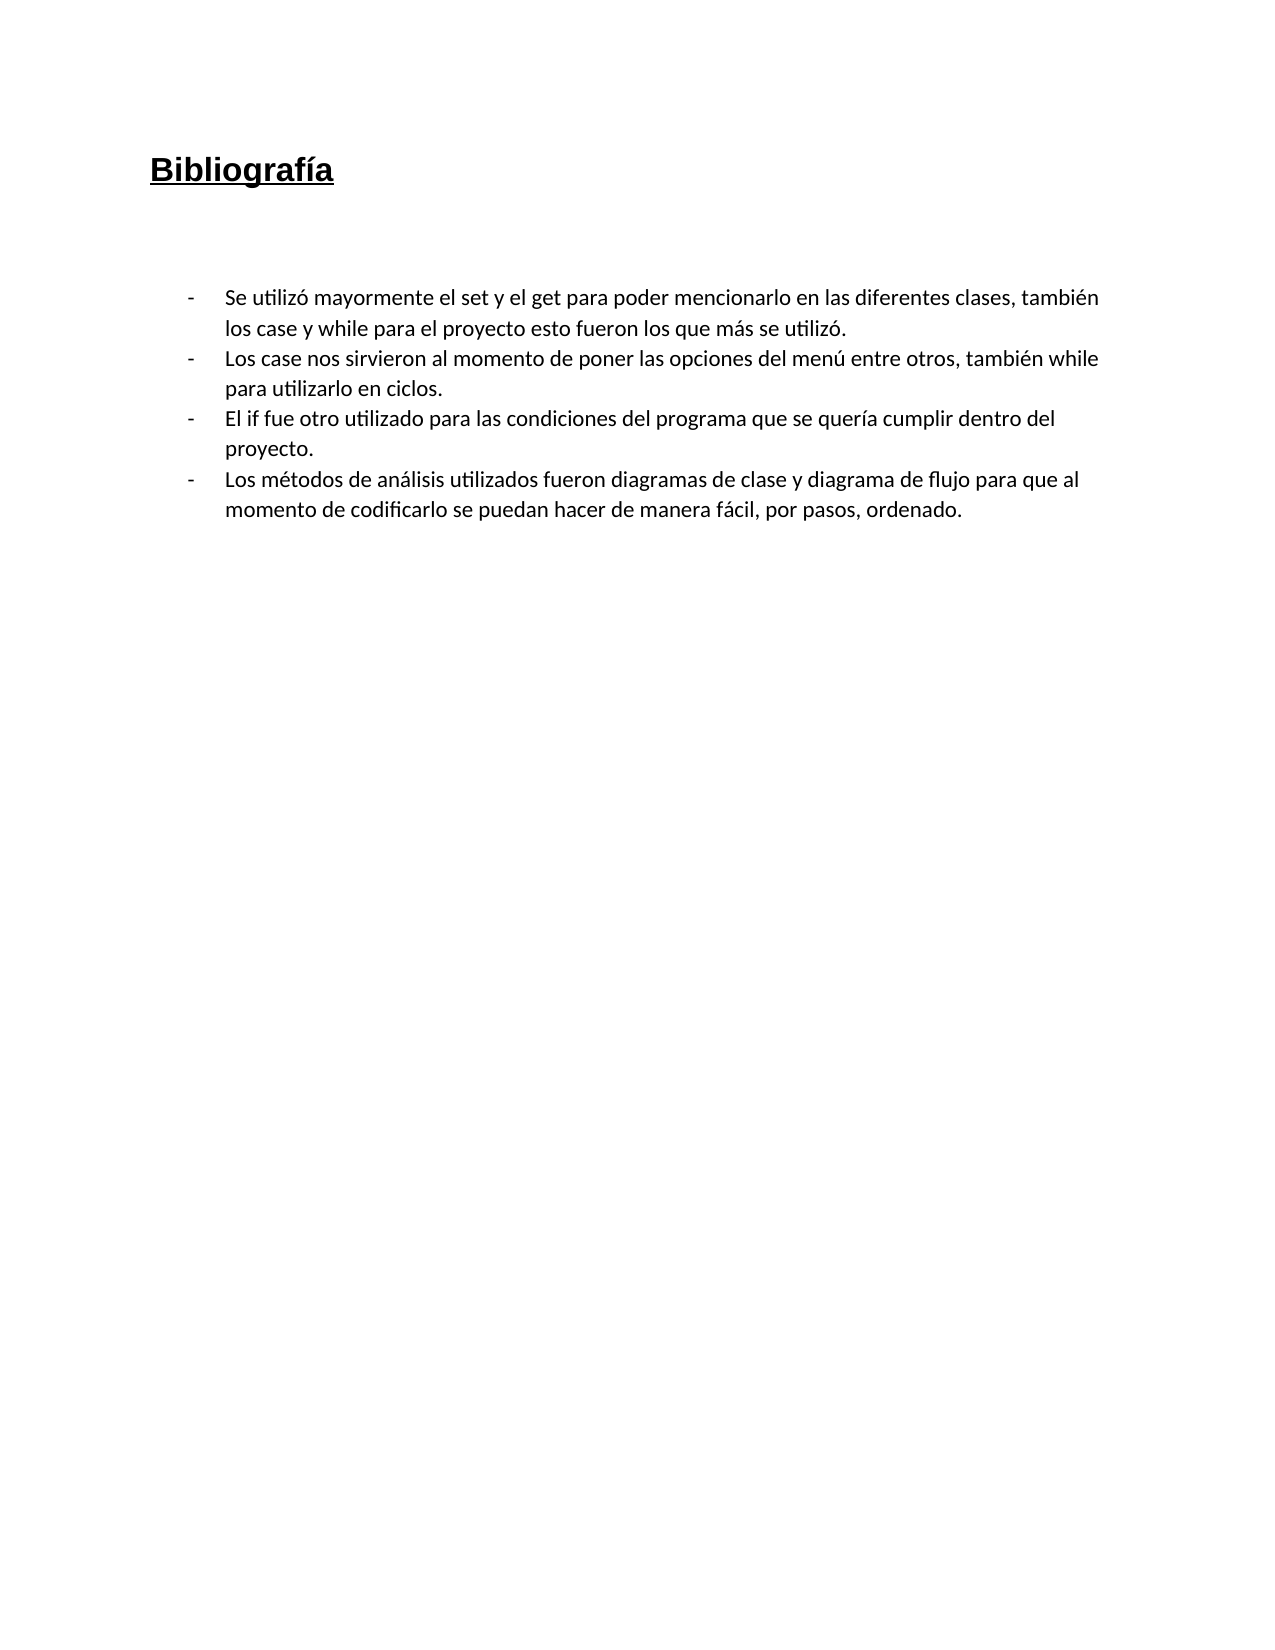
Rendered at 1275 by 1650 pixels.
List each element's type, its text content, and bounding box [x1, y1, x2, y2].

list Se utilizó mayormente el set y el get para poder mencionarlo en las diferentes clases, también los case y while para el proyecto esto fueron los que más se utilizó. [187, 283, 1125, 342]
subtitle Bibliografía [150, 150, 1125, 188]
list El if fue otro utilizado para las condiciones del programa que se quería cumplir dentro del proyecto. [187, 404, 1125, 462]
list Los case nos sirvieron al momento de poner las opciones del menú entre otros, también while para utilizarlo en ciclos. [187, 344, 1125, 402]
list Los métodos de análisis utilizados fueron diagramas de clase y diagrama de flujo para que al momento de codificarlo se puedan hacer de manera fácil, por pasos, ordenado. [187, 465, 1125, 523]
